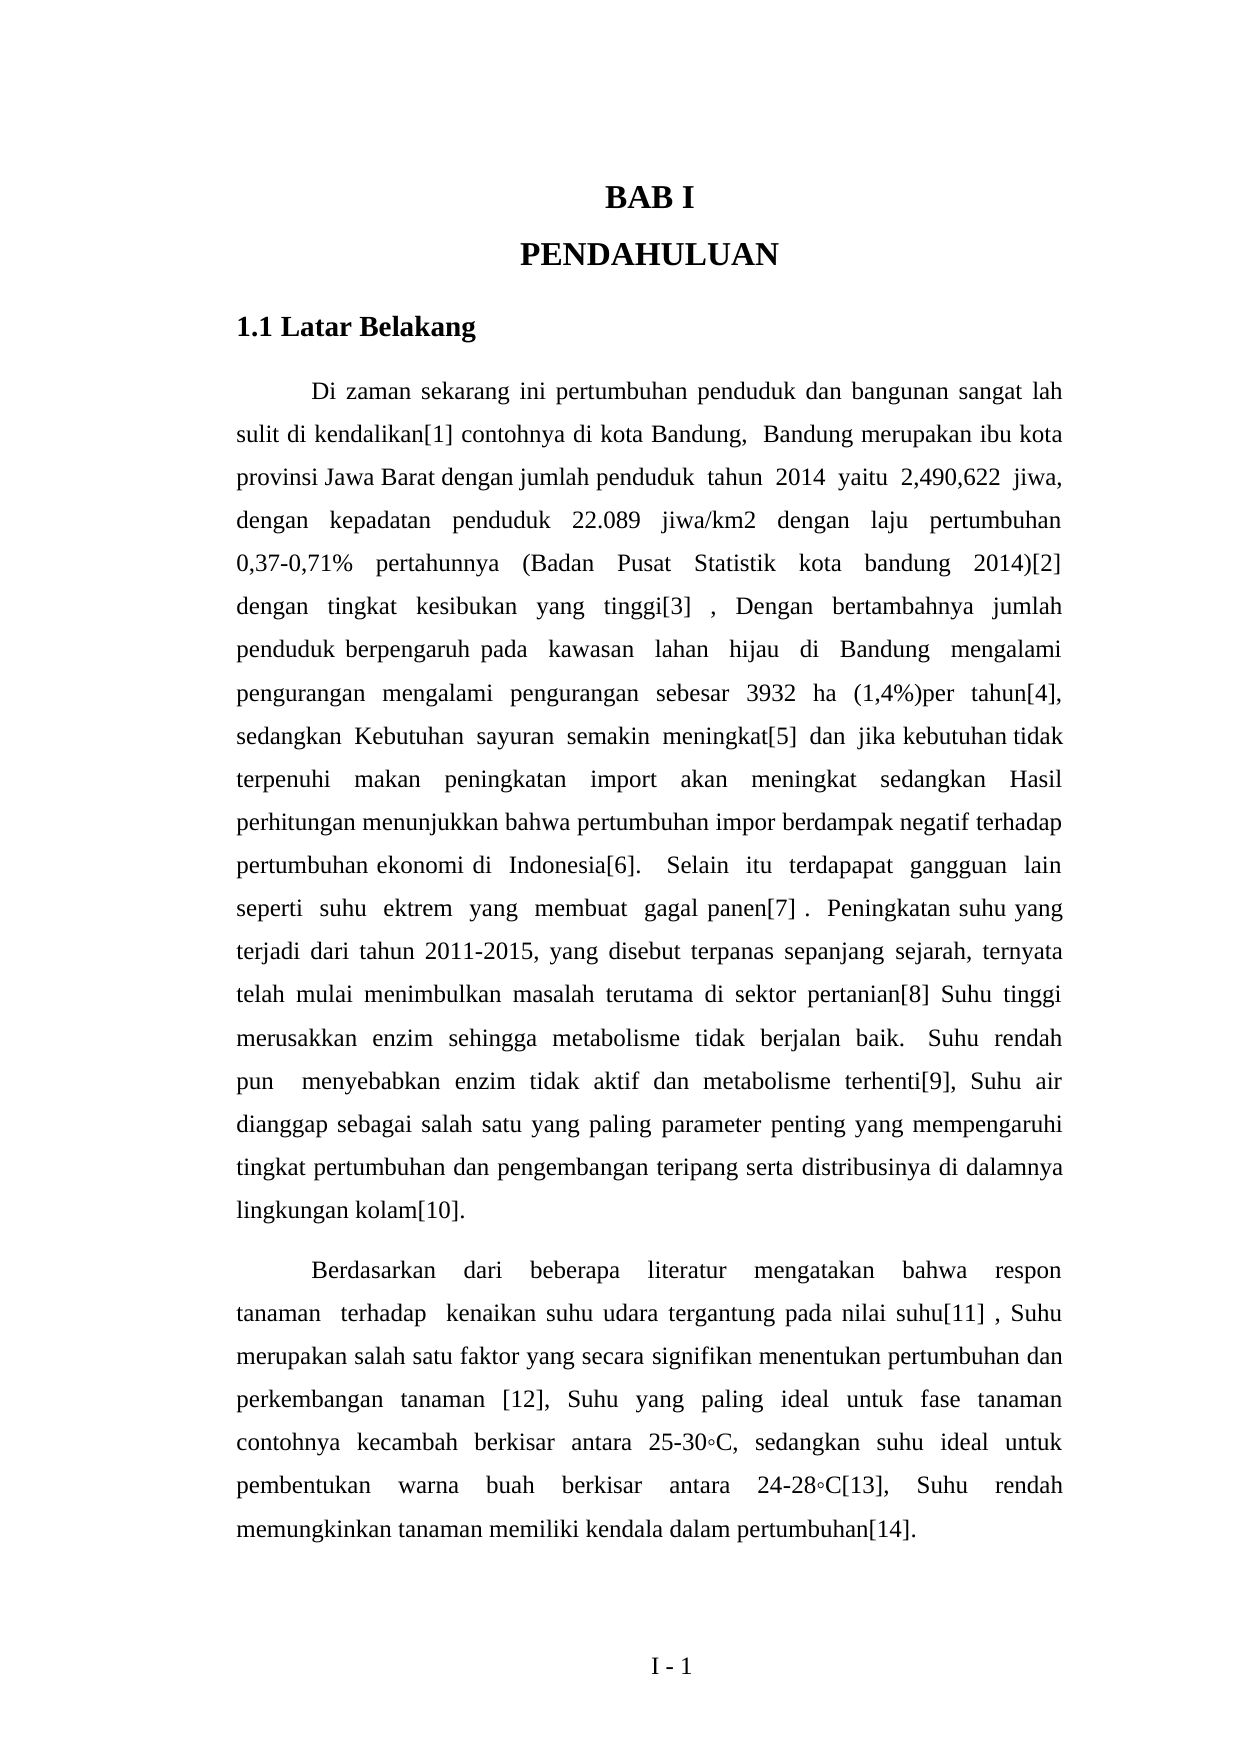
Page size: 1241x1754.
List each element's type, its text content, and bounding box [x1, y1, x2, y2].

text Berdasarkan dari beberapa literatur mengatakan bahwa respon tanaman terhadap kenaikan suhu udara tergantung pada nilai suhu[11] , Suhu merupakan salah satu faktor yang secara signifikan menentukan pertumbuhan dan perkembangan tanaman [12], Suhu yang paling ideal untuk fase tanaman contohnya kecambah berkisar antara 25-30◦C, sedangkan suhu ideal untuk pembentukan warna buah berkisar antara 24-28◦C[13], Suhu rendah memungkinkan tanaman memiliki kendala dalam pertumbuhan[14]. [236, 1255, 1063, 1542]
text Di zaman sekarang ini pertumbuhan penduduk dan bangunan sangat lah sulit di kendalikan[1] contohnya di kota Bandung, Bandung merupakan ibu kota provinsi Jawa Barat dengan jumlah penduduk tahun 2014 yaitu 2,490,622 jiwa, dengan kepadatan penduduk 22.089 jiwa/km2 dengan laju pertumbuhan 0,37-0,71% pertahunnya (Badan Pusat Statistik kota bandung 2014)[2] dengan tingkat kesibukan yang tinggi[3] , Dengan bertambahnya jumlah penduduk berpengaruh pada kawasan lahan hijau di Bandung mengalami pengurangan mengalami pengurangan sebesar 3932 ha (1,4%)per tahun[4], sedangkan Kebutuhan sayuran semakin meningkat[5] dan jika kebutuhan tidak terpenuhi makan peningkatan import akan meningkat sedangkan Hasil perhitungan menunjukkan bahwa pertumbuhan impor berdampak negatif terhadap pertumbuhan ekonomi di Indonesia[6]. Selain itu terdapapat gangguan lain seperti suhu ektrem yang membuat gagal panen[7] . Peningkatan suhu yang terjadi dari tahun 2011-2015, yang disebut terpanas sepanjang sejarah, ternyata telah mulai menimbulkan masalah terutama di sektor pertanian[8] Suhu tinggi merusakkan enzim sehingga metabolisme tidak berjalan baik. Suhu rendah pun menyebabkan enzim tidak aktif dan metabolisme terhenti[9], Suhu air dianggap sebagai salah satu yang paling parameter penting yang mempengaruhi tingkat pertumbuhan dan pengembangan teripang serta distribusinya di dalamnya lingkungan kolam[10]. [236, 376, 1063, 1224]
text BAB I [236, 177, 1063, 216]
list Latar Belakang [236, 309, 1063, 342]
text PENDAHULUAN [236, 235, 1063, 273]
